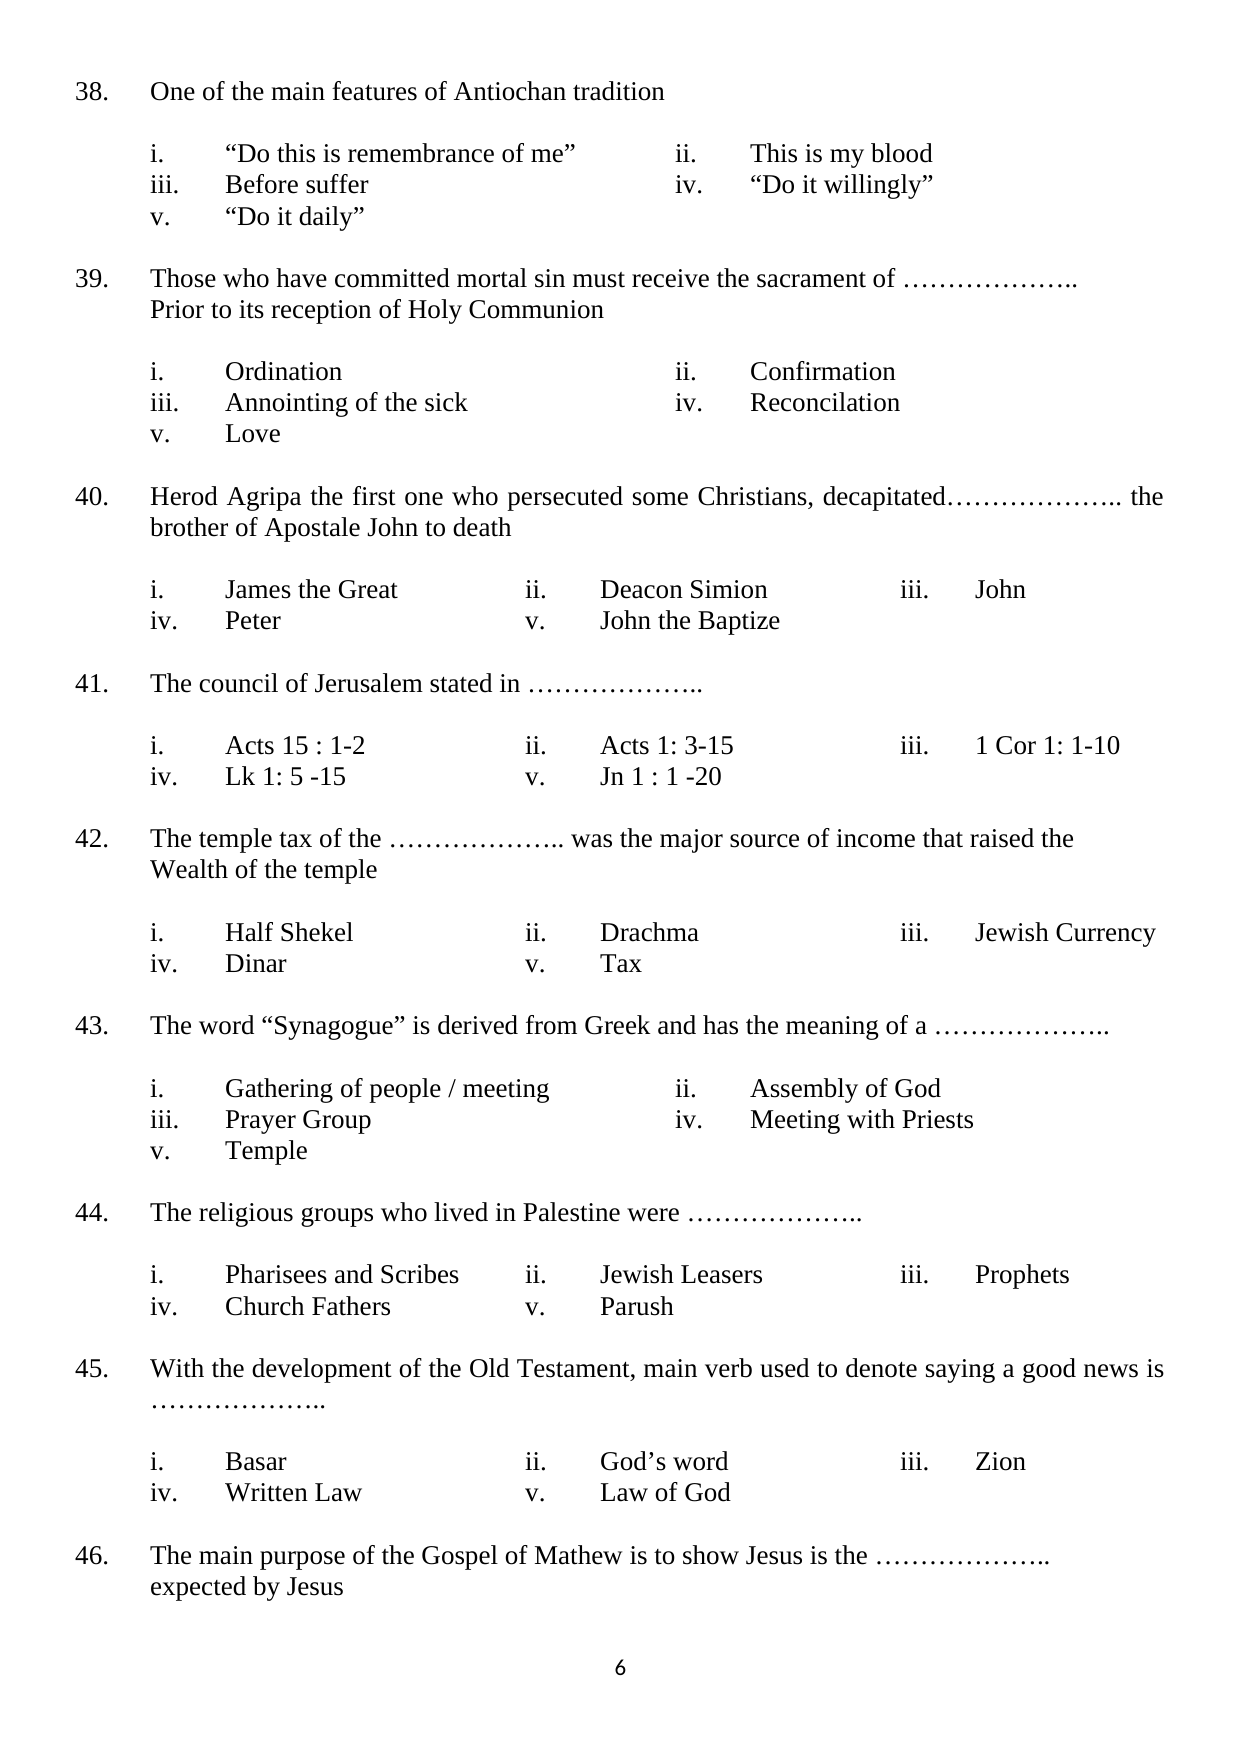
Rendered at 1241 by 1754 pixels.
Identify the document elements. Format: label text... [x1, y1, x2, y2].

text i. Pharisees and Scribes ii. Jewish Leasers iii. Prophets [75, 1258, 1165, 1290]
text 43. The word “Synagogue” is derived from Greek and has the meaning of a ……………….. [75, 1009, 1165, 1041]
text 41. The council of Jerusalem stated in ……………….. [75, 667, 1165, 698]
text i. James the Great ii. Deacon Simion iii. John [75, 573, 1165, 604]
text 38. One of the main features of Antiochan tradition [75, 75, 1165, 106]
text iv. Written Law v. Law of God [75, 1477, 1165, 1508]
text 45. With the development of the Old Testament, main verb used to denote saying a good news is ……………….. [75, 1352, 1165, 1414]
text 40. Herod Agripa the first one who persecuted some Christians, decapitated……………….. the brother of Apostale John to death [75, 480, 1165, 542]
text iv. Peter v. John the Baptize [75, 604, 1165, 636]
text iv. Dinar v. Tax [75, 947, 1165, 978]
text iv. Church Fathers v. Parush [75, 1290, 1165, 1321]
text v. Temple [75, 1134, 1165, 1165]
text iv. Lk 1: 5 -15 v. Jn 1 : 1 -20 [75, 760, 1165, 791]
text i. Gathering of people / meeting ii. Assembly of God [75, 1072, 1165, 1103]
text iii. Prayer Group iv. Meeting with Priests [75, 1103, 1165, 1134]
text iii. Annointing of the sick iv. Reconcilation [75, 386, 1165, 418]
text 46. The main purpose of the Gospel of Mathew is to show Jesus is the ……………….. [75, 1539, 1165, 1570]
text 42. The temple tax of the ……………….. was the major source of income that raised the [75, 822, 1165, 854]
text i. “Do this is remembrance of me” ii. This is my blood [75, 137, 1165, 168]
text v. “Do it daily” [75, 199, 1165, 231]
text Wealth of the temple [75, 854, 1165, 885]
text i. Ordination ii. Confirmation [75, 355, 1165, 386]
text i. Acts 15 : 1-2 ii. Acts 1: 3-15 iii. 1 Cor 1: 1-10 [75, 729, 1165, 760]
text v. Love [75, 418, 1165, 449]
text iii. Before suffer iv. “Do it willingly” [75, 168, 1165, 199]
text Prior to its reception of Holy Communion [75, 293, 1165, 324]
text expected by Jesus [75, 1570, 1165, 1601]
text 39. Those who have committed mortal sin must receive the sacrament of ……………….. [75, 262, 1165, 293]
text 44. The religious groups who lived in Palestine were ……………….. [75, 1196, 1165, 1227]
text i. Basar ii. God’s word iii. Zion [75, 1445, 1165, 1477]
text i. Half Shekel ii. Drachma iii. Jewish Currency [75, 916, 1165, 947]
